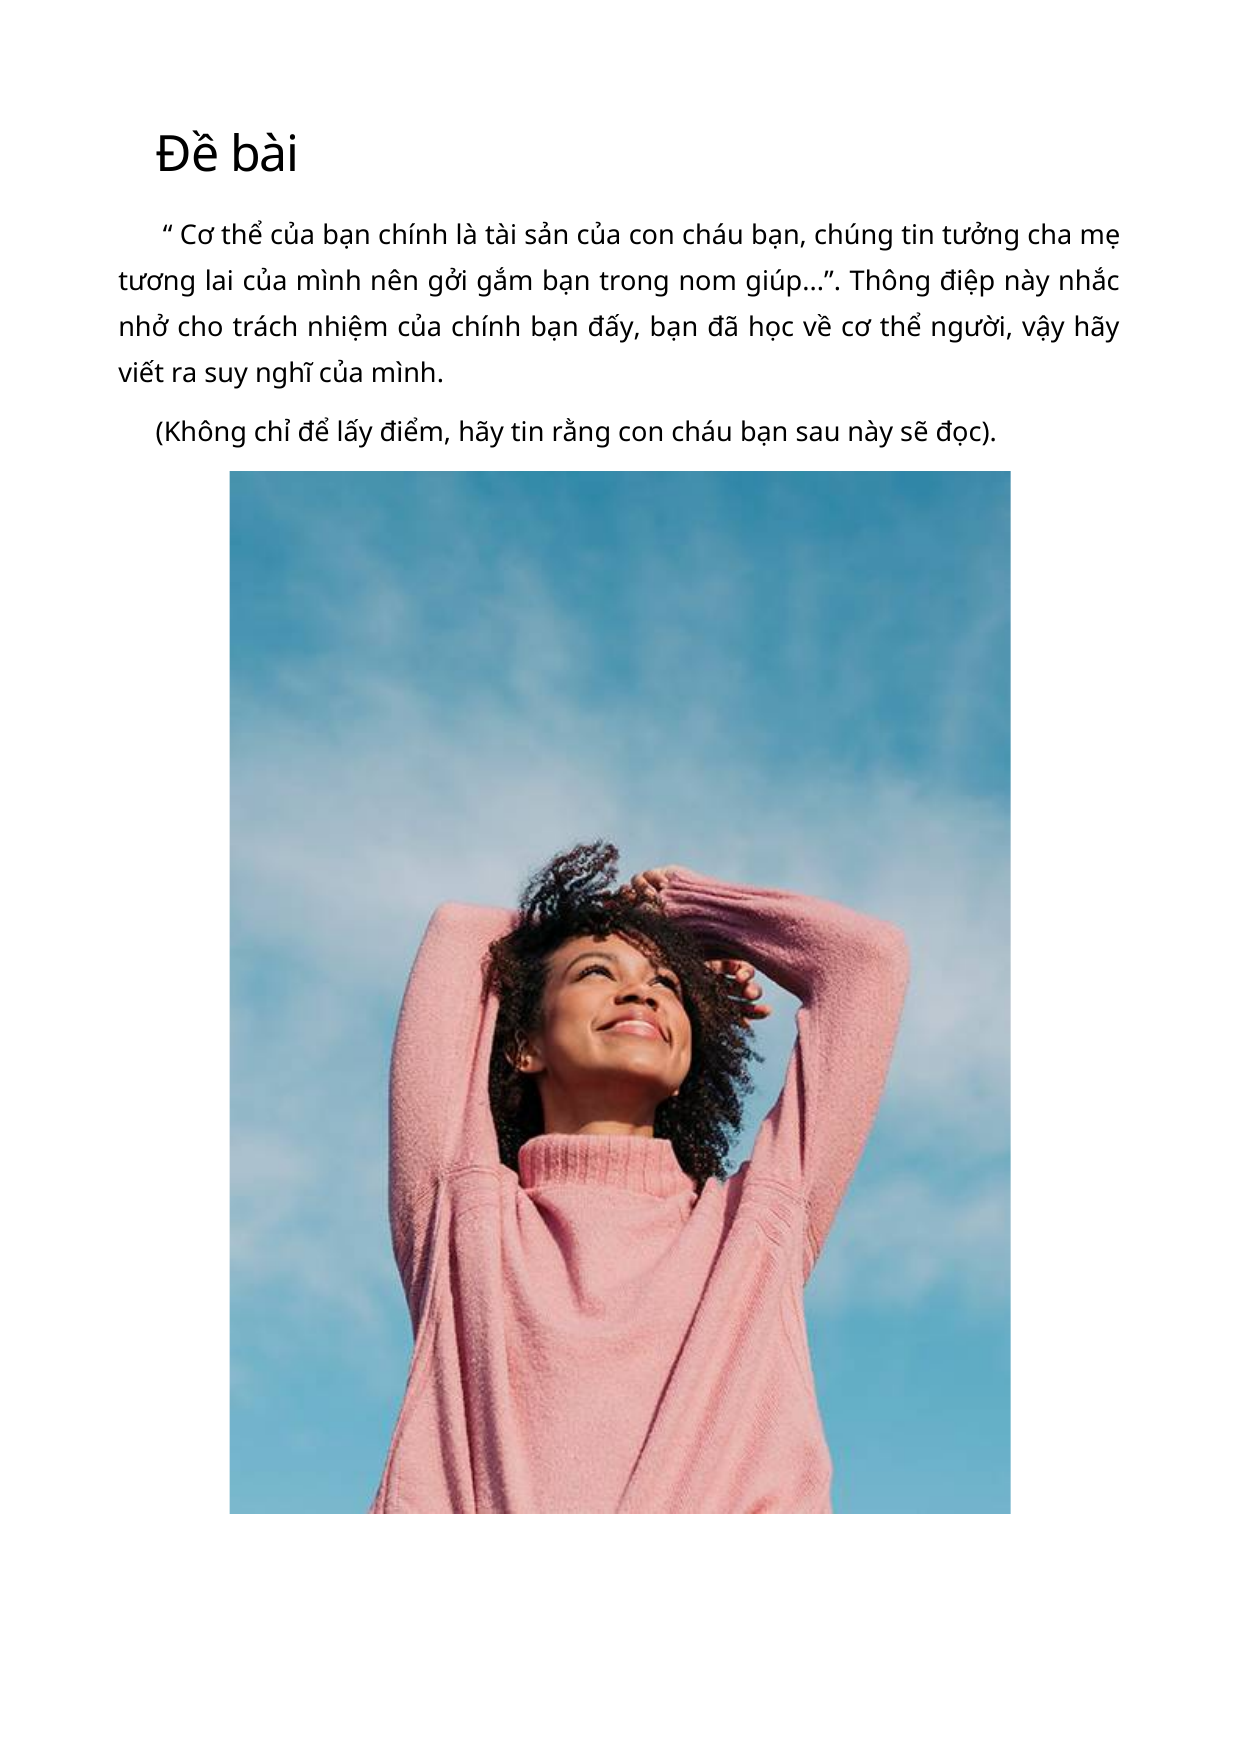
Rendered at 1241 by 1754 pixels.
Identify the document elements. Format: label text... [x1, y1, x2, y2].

text Đề bài [118, 118, 1122, 186]
text (Không chỉ để lấy điểm, hãy tin rằng con cháu bạn sau này sẽ đọc). [118, 412, 1122, 449]
picture [229, 471, 1011, 1514]
text “ Cơ thể của bạn chính là tài sản của con cháu bạn, chúng tin tưởng cha mẹ tương lai của mình nên gởi gắm bạn trong nom giúp...”. Thông điệp này nhắc nhở cho trách nhiệm của chính bạn đấy, bạn đã học về cơ thể người, vậy hãy viết ra suy nghĩ của mình. [118, 216, 1122, 391]
